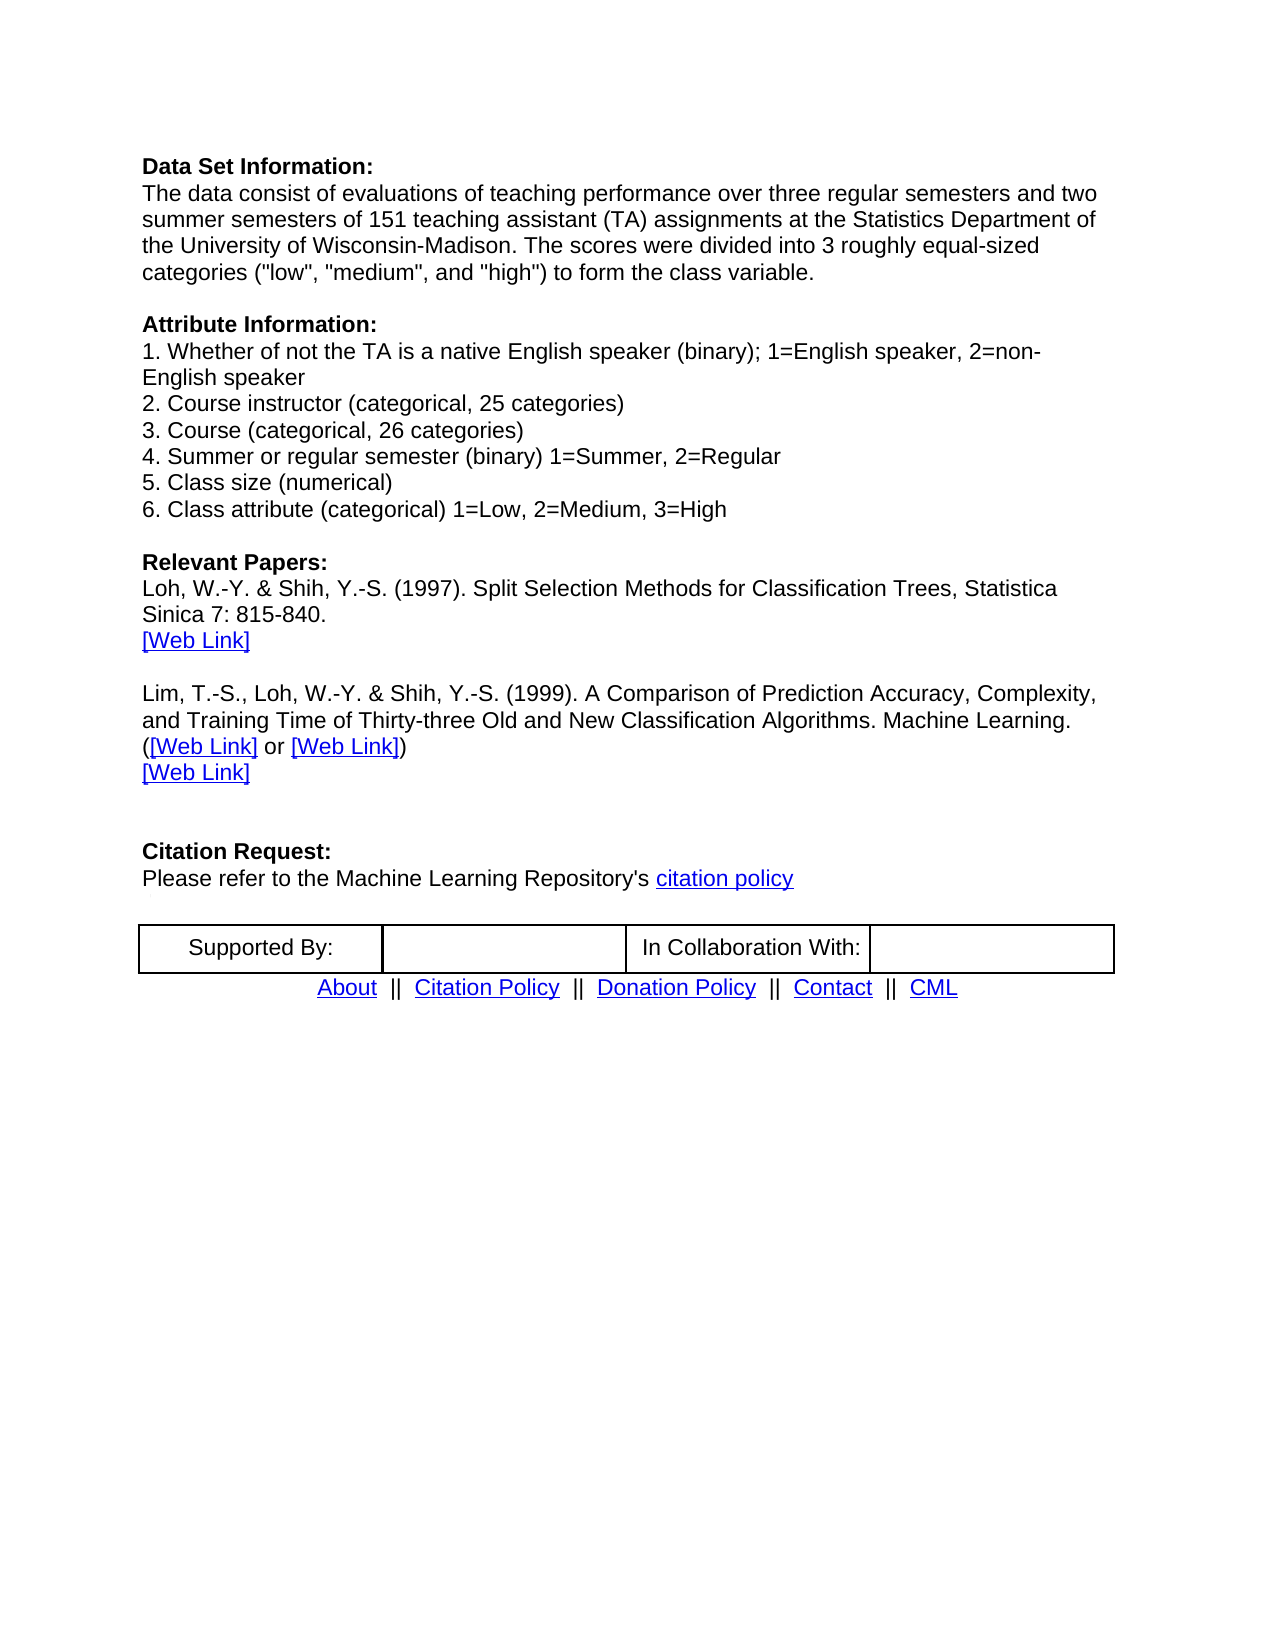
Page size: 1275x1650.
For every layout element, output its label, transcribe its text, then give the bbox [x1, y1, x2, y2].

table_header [139, 150, 1114, 894]
table_header Supported By: [140, 926, 381, 972]
table_header [384, 926, 625, 972]
table_header In Collaboration With: [627, 926, 869, 972]
table_header [871, 926, 1113, 972]
text About || Citation Policy || Donation Policy || Contact || CML [150, 974, 1125, 1001]
